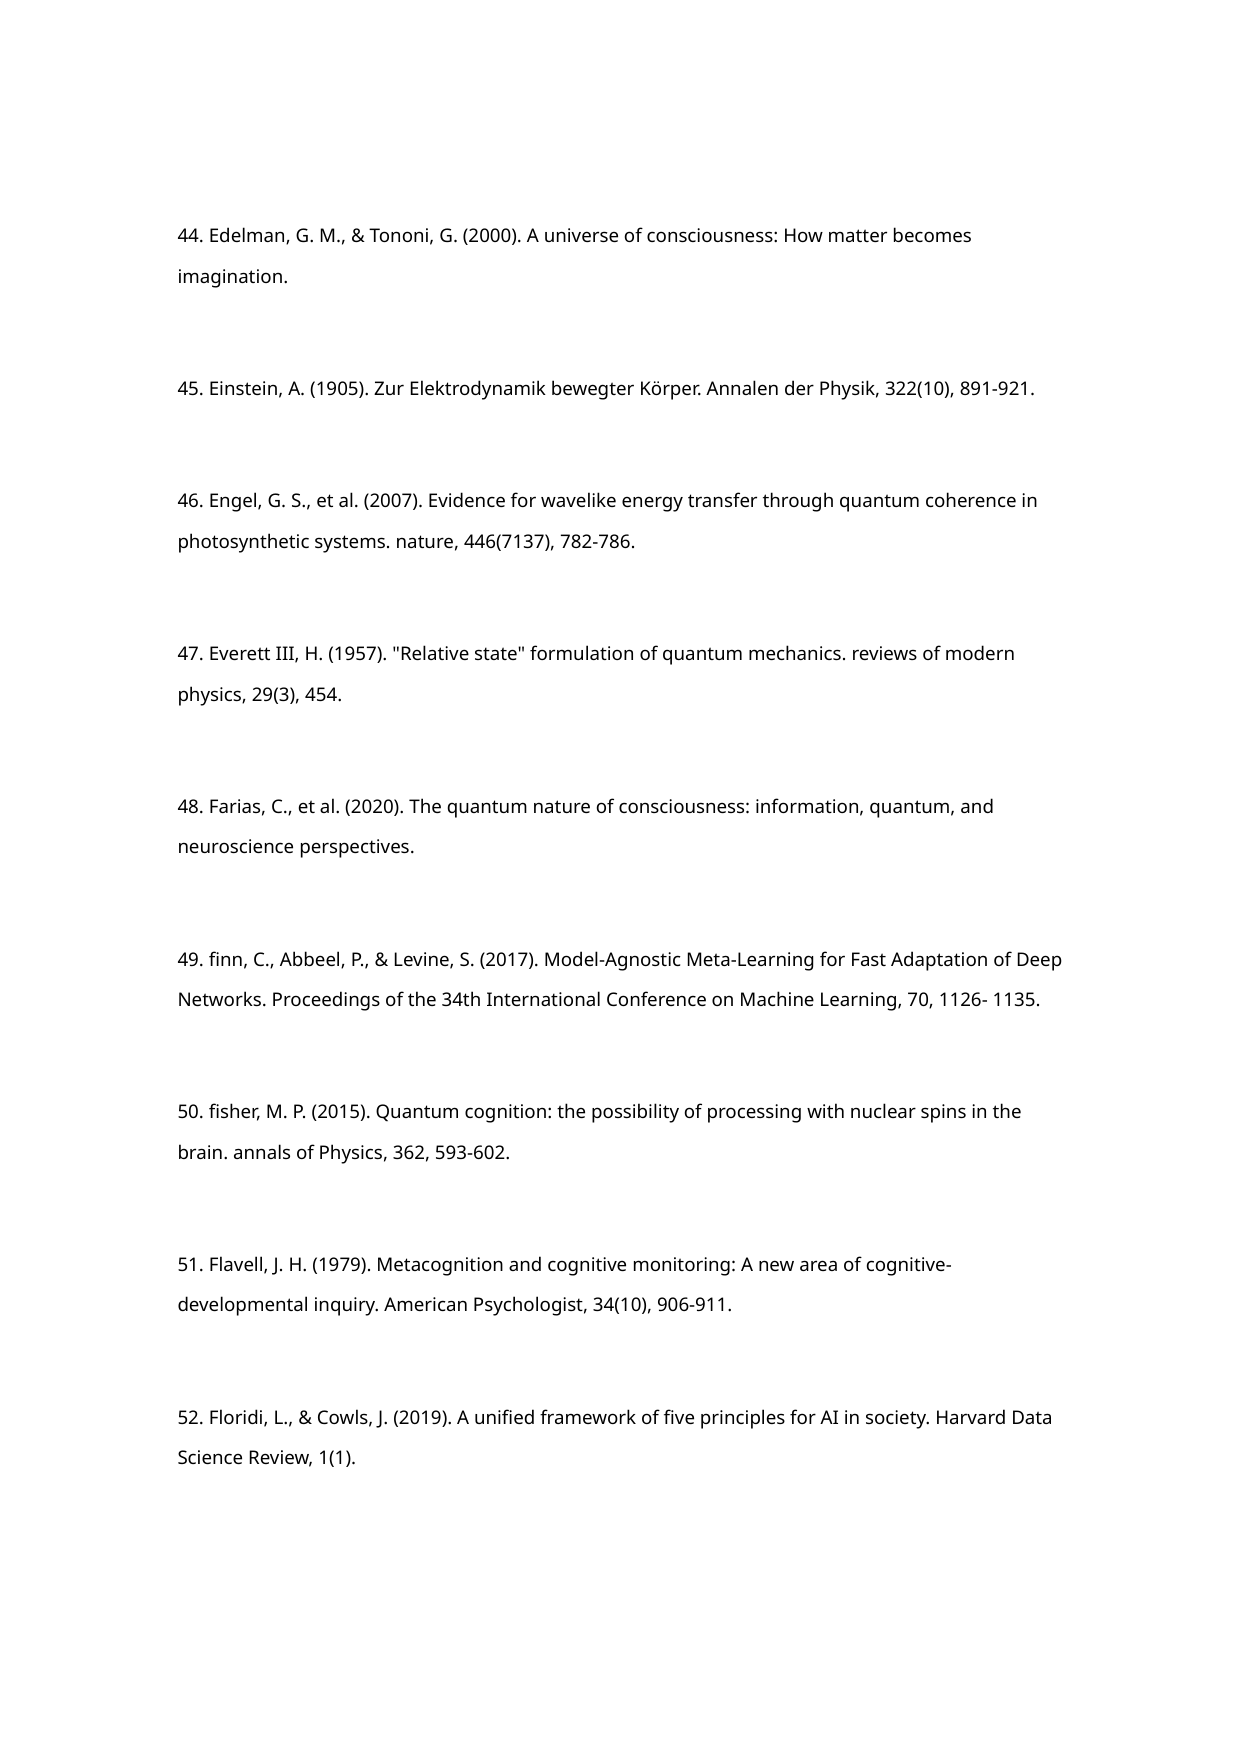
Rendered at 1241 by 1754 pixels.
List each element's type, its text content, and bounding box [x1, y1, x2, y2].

text 46. Engel, G. S., et al. (2007). Evidence for wavelike energy transfer through quantum coherence in photosynthetic systems. nature, 446(7137), 782-786. [177, 482, 1063, 560]
text 51. Flavell, J. H. (1979). Metacognition and cognitive monitoring: A new area of cognitive-developmental inquiry. American Psychologist, 34(10), 906-911. [177, 1245, 1063, 1323]
text 47. Everett III, H. (1957). "Relative state" formulation of quantum mechanics. reviews of modern physics, 29(3), 454. [177, 634, 1063, 712]
text 45. Einstein, A. (1905). Zur Elektrodynamik bewegter Körper. Annalen der Physik, 322(10), 891-921. [177, 369, 1063, 407]
text 44. Edelman, G. M., & Tononi, G. (2000). A universe of consciousness: How matter becomes imagination. [177, 217, 1063, 295]
text 52. Floridi, L., & Cowls, J. (2019). A unified framework of five principles for AI in society. Harvard Data Science Review, 1(1). [177, 1398, 1063, 1476]
text 48. Farias, C., et al. (2020). The quantum nature of consciousness: information, quantum, and neuroscience perspectives. [177, 787, 1063, 865]
text 49. finn, C., Abbeel, P., & Levine, S. (2017). Model-Agnostic Meta-Learning for Fast Adaptation of Deep Networks. Proceedings of the 34th International Conference on Machine Learning, 70, 1126- 1135. [177, 940, 1063, 1018]
text 50. fisher, M. P. (2015). Quantum cognition: the possibility of processing with nuclear spins in the brain. annals of Physics, 362, 593-602. [177, 1093, 1063, 1171]
